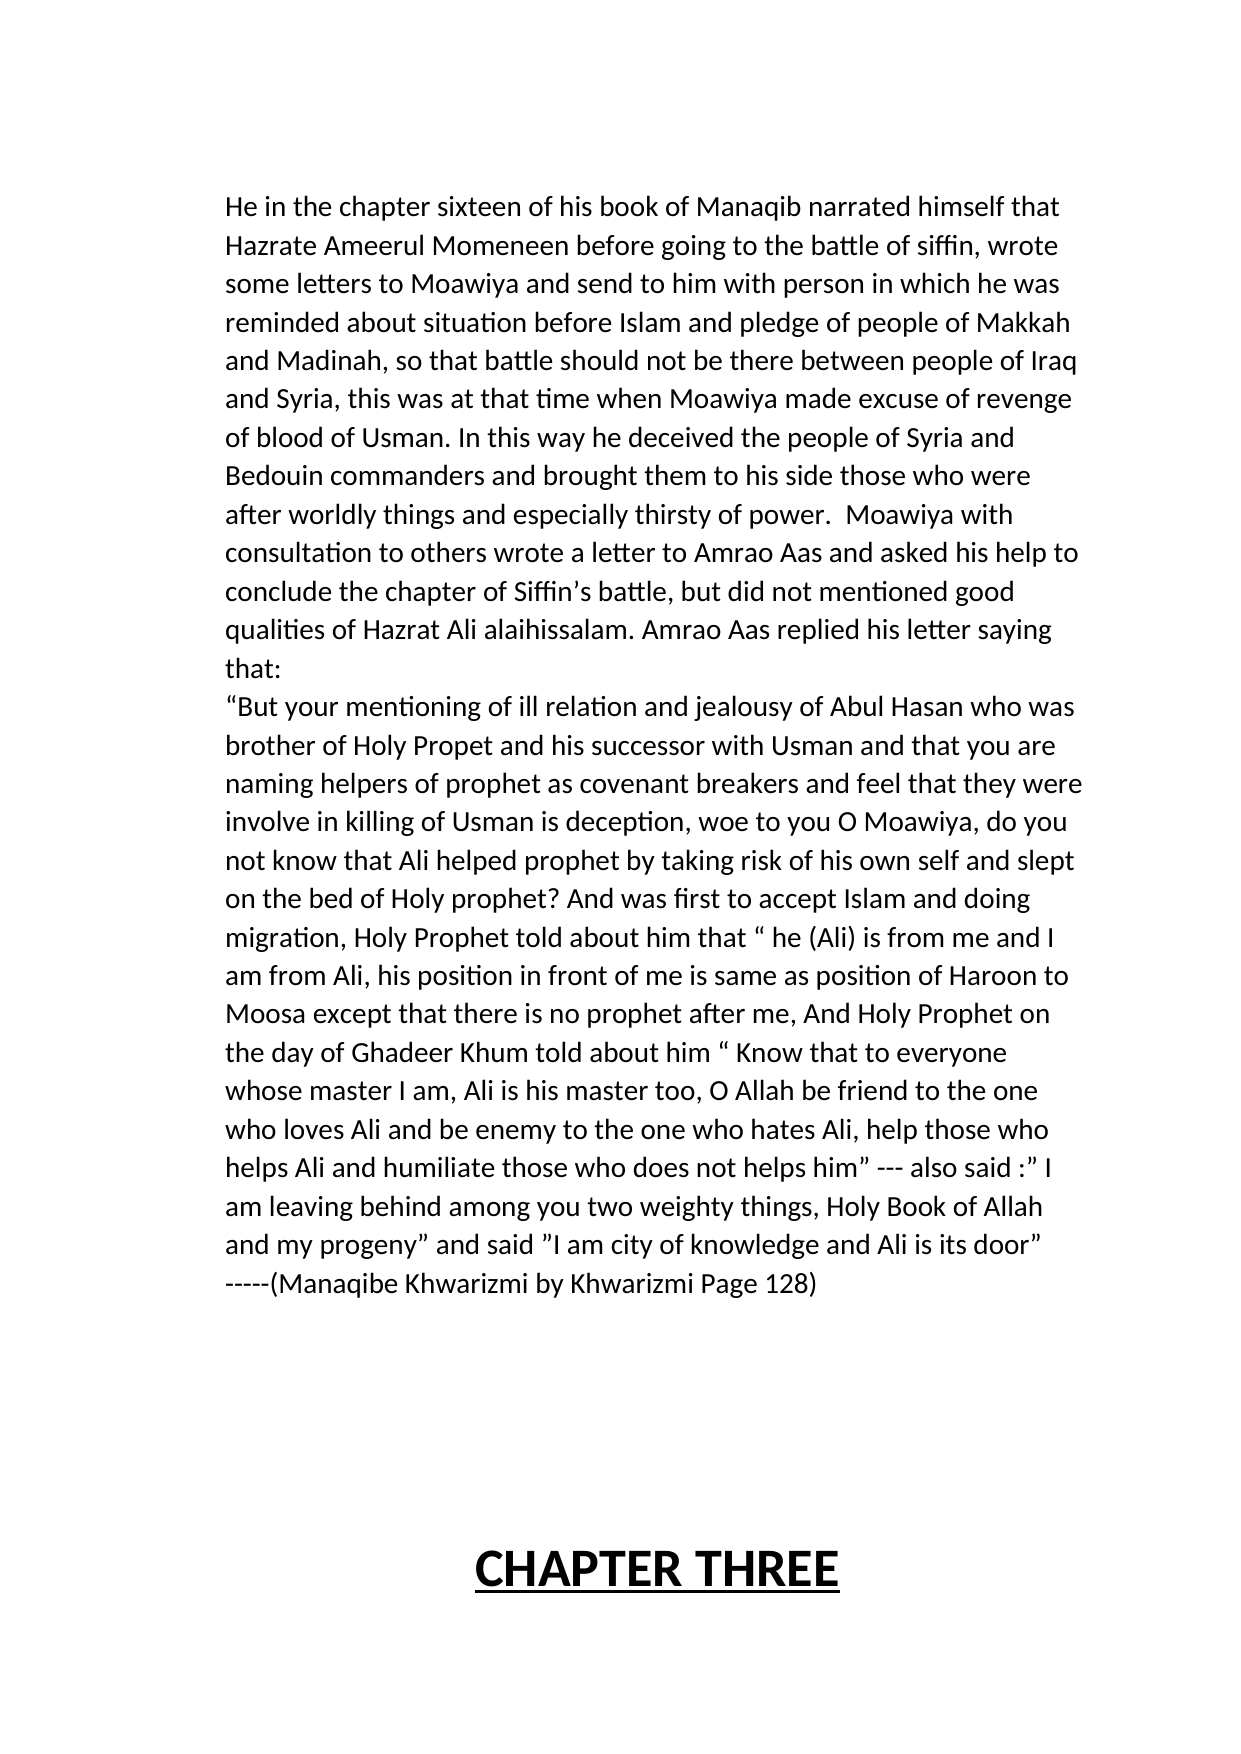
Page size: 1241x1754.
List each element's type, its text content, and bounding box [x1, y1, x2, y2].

list “But your mentioning of ill relation and jealousy of Abul Hasan who was brother of Holy Propet and his successor with Usman and that you are naming helpers of prophet as covenant breakers and feel that they were involve in killing of Usman is deception, woe to you O Moawiya, do you not know that Ali helped prophet by taking risk of his own self and slept on the bed of Holy prophet? And was first to accept Islam and doing migration, Holy Prophet told about him that “ he (Ali) is from me and I am from Ali, his position in front of me is same as position of Haroon to Moosa except that there is no prophet after me, And Holy Prophet on the day of Ghadeer Khum told about him “ Know that to everyone whose master I am, Ali is his master too, O Allah be friend to the one who loves Ali and be enemy to the one who hates Ali, help those who helps Ali and humiliate those who does not helps him” --- also said :” I am leaving behind among you two weighty things, Holy Book of Allah and my progeny” and said ”I am city of knowledge and Ali is its door” -----(Manaqibe Khwarizmi by Khwarizmi Page 128) [225, 688, 1090, 1300]
list He in the chapter sixteen of his book of Manaqib narrated himself that Hazrate Ameerul Momeneen before going to the battle of siffin, wrote some letters to Moawiya and send to him with person in which he was reminded about situation before Islam and pledge of people of Makkah and Madinah, so that battle should not be there between people of Iraq and Syria, this was at that time when Moawiya made excuse of revenge of blood of Usman. In this way he deceived the people of Syria and Bedouin commanders and brought them to his side those who were after worldly things and especially thirsty of power. Moawiya with consultation to others wrote a letter to Amrao Aas and asked his help to conclude the chapter of Siffin’s battle, but did not mentioned good qualities of Hazrat Ali alaihissalam. Amrao Aas replied his letter saying that: [225, 188, 1090, 685]
list CHAPTER THREE [225, 1534, 1090, 1600]
